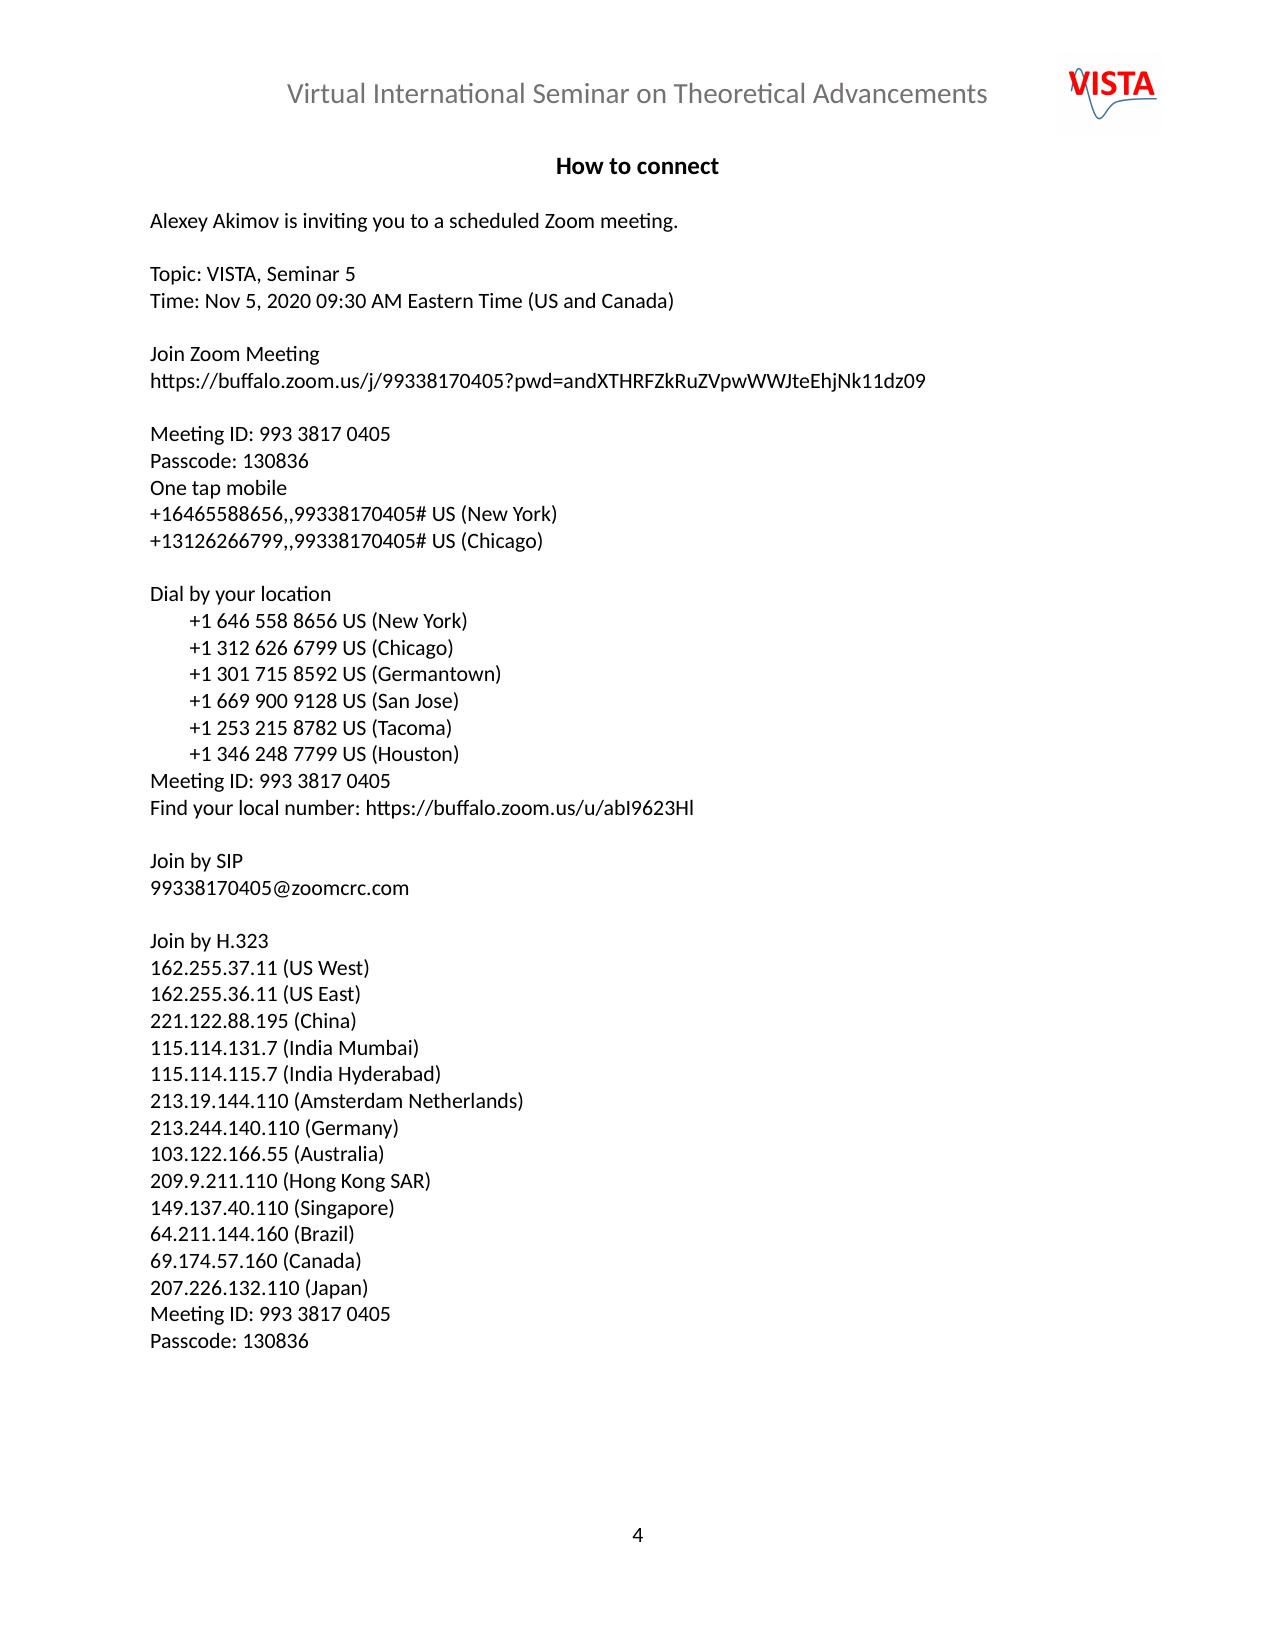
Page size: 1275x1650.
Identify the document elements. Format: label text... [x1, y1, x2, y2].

text 209.9.211.110 (Hong Kong SAR) [150, 1167, 1125, 1194]
text Passcode: 130836 [150, 447, 1125, 474]
text Join Zoom Meeting [150, 341, 1125, 367]
text +1 346 248 7799 US (Houston) [150, 741, 1125, 767]
text +1 646 558 8656 US (New York) [150, 607, 1125, 634]
text Find your local number: https://buffalo.zoom.us/u/abI9623Hl [150, 794, 1125, 821]
text +1 312 626 6799 US (Chicago) [150, 634, 1125, 661]
text 64.211.144.160 (Brazil) [150, 1221, 1125, 1247]
text 103.122.166.55 (Australia) [150, 1141, 1125, 1167]
text Meeting ID: 993 3817 0405 [150, 421, 1125, 447]
text +1 253 215 8782 US (Tacoma) [150, 714, 1125, 741]
text 213.19.144.110 (Amsterdam Netherlands) [150, 1087, 1125, 1114]
picture [1055, 51, 1165, 134]
text 221.122.88.195 (China) [150, 1007, 1125, 1034]
text One tap mobile [150, 474, 1125, 501]
text Passcode: 130836 [150, 1327, 1125, 1354]
text Topic: VISTA, Seminar 5 [150, 261, 1125, 287]
text +13126266799,,99338170405# US (Chicago) [150, 527, 1125, 554]
text Time: Nov 5, 2020 09:30 AM Eastern Time (US and Canada) [150, 287, 1125, 314]
text 207.226.132.110 (Japan) [150, 1274, 1125, 1301]
text 213.244.140.110 (Germany) [150, 1114, 1125, 1141]
text Join by SIP [150, 847, 1125, 874]
text 69.174.57.160 (Canada) [150, 1247, 1125, 1274]
text Join by H.323 [150, 927, 1125, 954]
text Dial by your location [150, 581, 1125, 607]
text 115.114.115.7 (India Hyderabad) [150, 1061, 1125, 1087]
text 115.114.131.7 (India Mumbai) [150, 1034, 1125, 1061]
text +1 301 715 8592 US (Germantown) [150, 661, 1125, 687]
text +16465588656,,99338170405# US (New York) [150, 501, 1125, 527]
text Meeting ID: 993 3817 0405 [150, 767, 1125, 794]
text 149.137.40.110 (Singapore) [150, 1194, 1125, 1221]
text +1 669 900 9128 US (San Jose) [150, 687, 1125, 714]
text Meeting ID: 993 3817 0405 [150, 1301, 1125, 1327]
text 99338170405@zoomcrc.com [150, 874, 1125, 901]
text Alexey Akimov is inviting you to a scheduled Zoom meeting. [150, 207, 1125, 234]
text 162.255.37.11 (US West) [150, 954, 1125, 981]
text https://buffalo.zoom.us/j/99338170405?pwd=andXTHRFZkRuZVpwWWJteEhjNk11dz09 [150, 367, 1125, 394]
text 162.255.36.11 (US East) [150, 981, 1125, 1007]
text How to connect [150, 150, 1125, 181]
